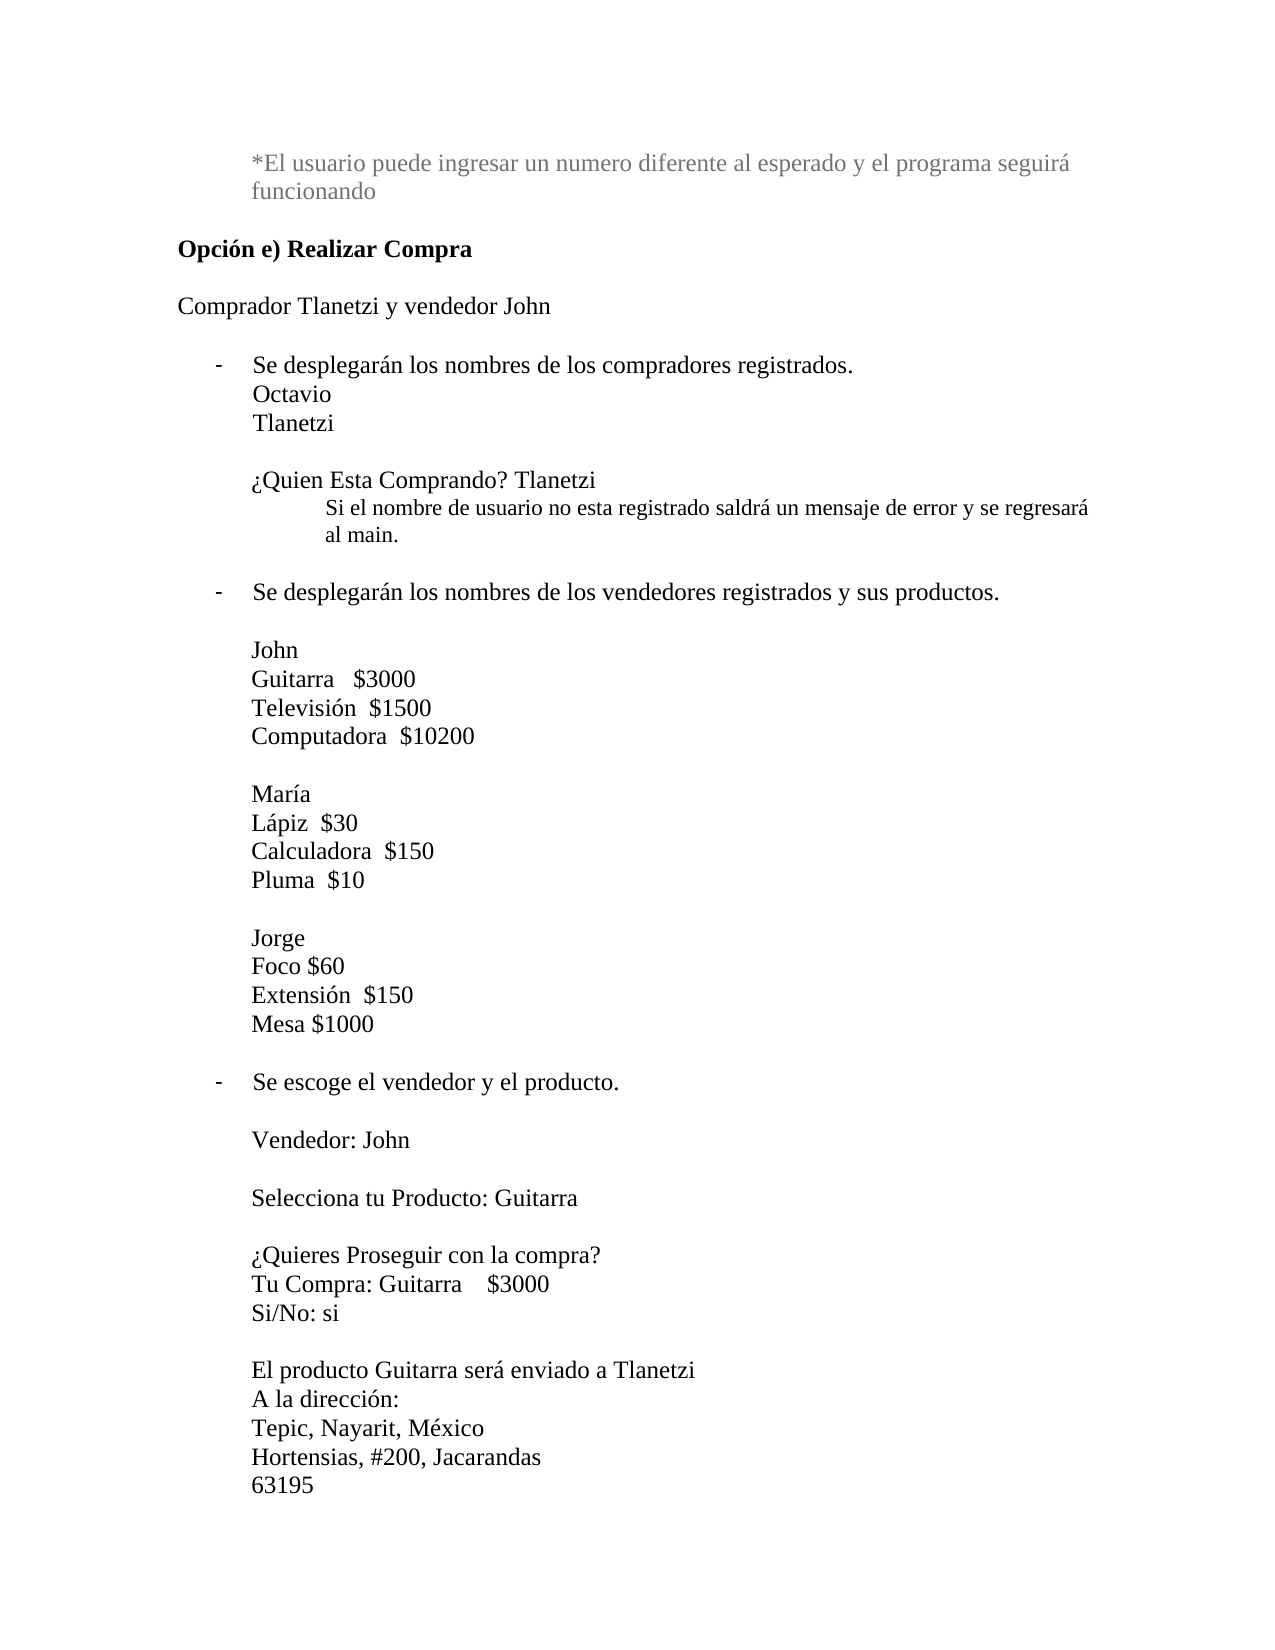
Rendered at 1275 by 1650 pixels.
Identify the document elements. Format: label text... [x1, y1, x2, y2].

text Extensión $150 [251, 980, 1098, 1009]
text Computadora $10200 [251, 721, 1098, 750]
text Lápiz $30 [177, 808, 1098, 836]
list Se desplegarán los nombres de los vendedores registrados y sus productos. [215, 576, 1098, 606]
text Pluma $10 [251, 865, 1098, 894]
text Tepic, Nayarit, México [251, 1413, 1098, 1442]
text Si/No: si [251, 1298, 1098, 1327]
list Se escoge el vendedor y el producto. [215, 1066, 1098, 1097]
text Mesa $1000 [251, 1009, 1098, 1038]
text Opción e) Realizar Compra [177, 234, 1098, 263]
text A la dirección: [251, 1384, 1098, 1413]
text Comprador Tlanetzi y vendedor John [177, 291, 1098, 320]
text Foco $60 [251, 951, 1098, 980]
list Se desplegarán los nombres de los compradores registrados. [215, 349, 1098, 379]
text Vendedor: John [177, 1126, 1098, 1154]
text ¿Quieres Proseguir con la compra? [251, 1241, 1098, 1269]
text Hortensias, #200, Jacarandas [251, 1442, 1098, 1471]
text 63195 [251, 1471, 1098, 1499]
text María [251, 779, 1098, 808]
text Selecciona tu Producto: Guitarra [177, 1183, 1098, 1212]
text Jorge [251, 923, 1098, 951]
text Televisión $1500 [251, 693, 1098, 721]
text *El usuario puede ingresar un numero diferente al esperado y el programa seguirá funcionando [251, 148, 1098, 205]
text Calculadora $150 [251, 836, 1098, 865]
text Si el nombre de usuario no esta registrado saldrá un mensaje de error y se regresará al main. [325, 494, 1098, 547]
list Octavio [252, 379, 1098, 408]
text El producto Guitarra será enviado a Tlanetzi [251, 1356, 1098, 1384]
text ¿Quien Esta Comprando? Tlanetzi [177, 466, 1098, 494]
text Guitarra $3000 [251, 664, 1098, 693]
text Tu Compra: Guitarra $3000 [251, 1269, 1098, 1298]
text John [251, 635, 1098, 664]
list Tlanetzi [252, 408, 1098, 437]
